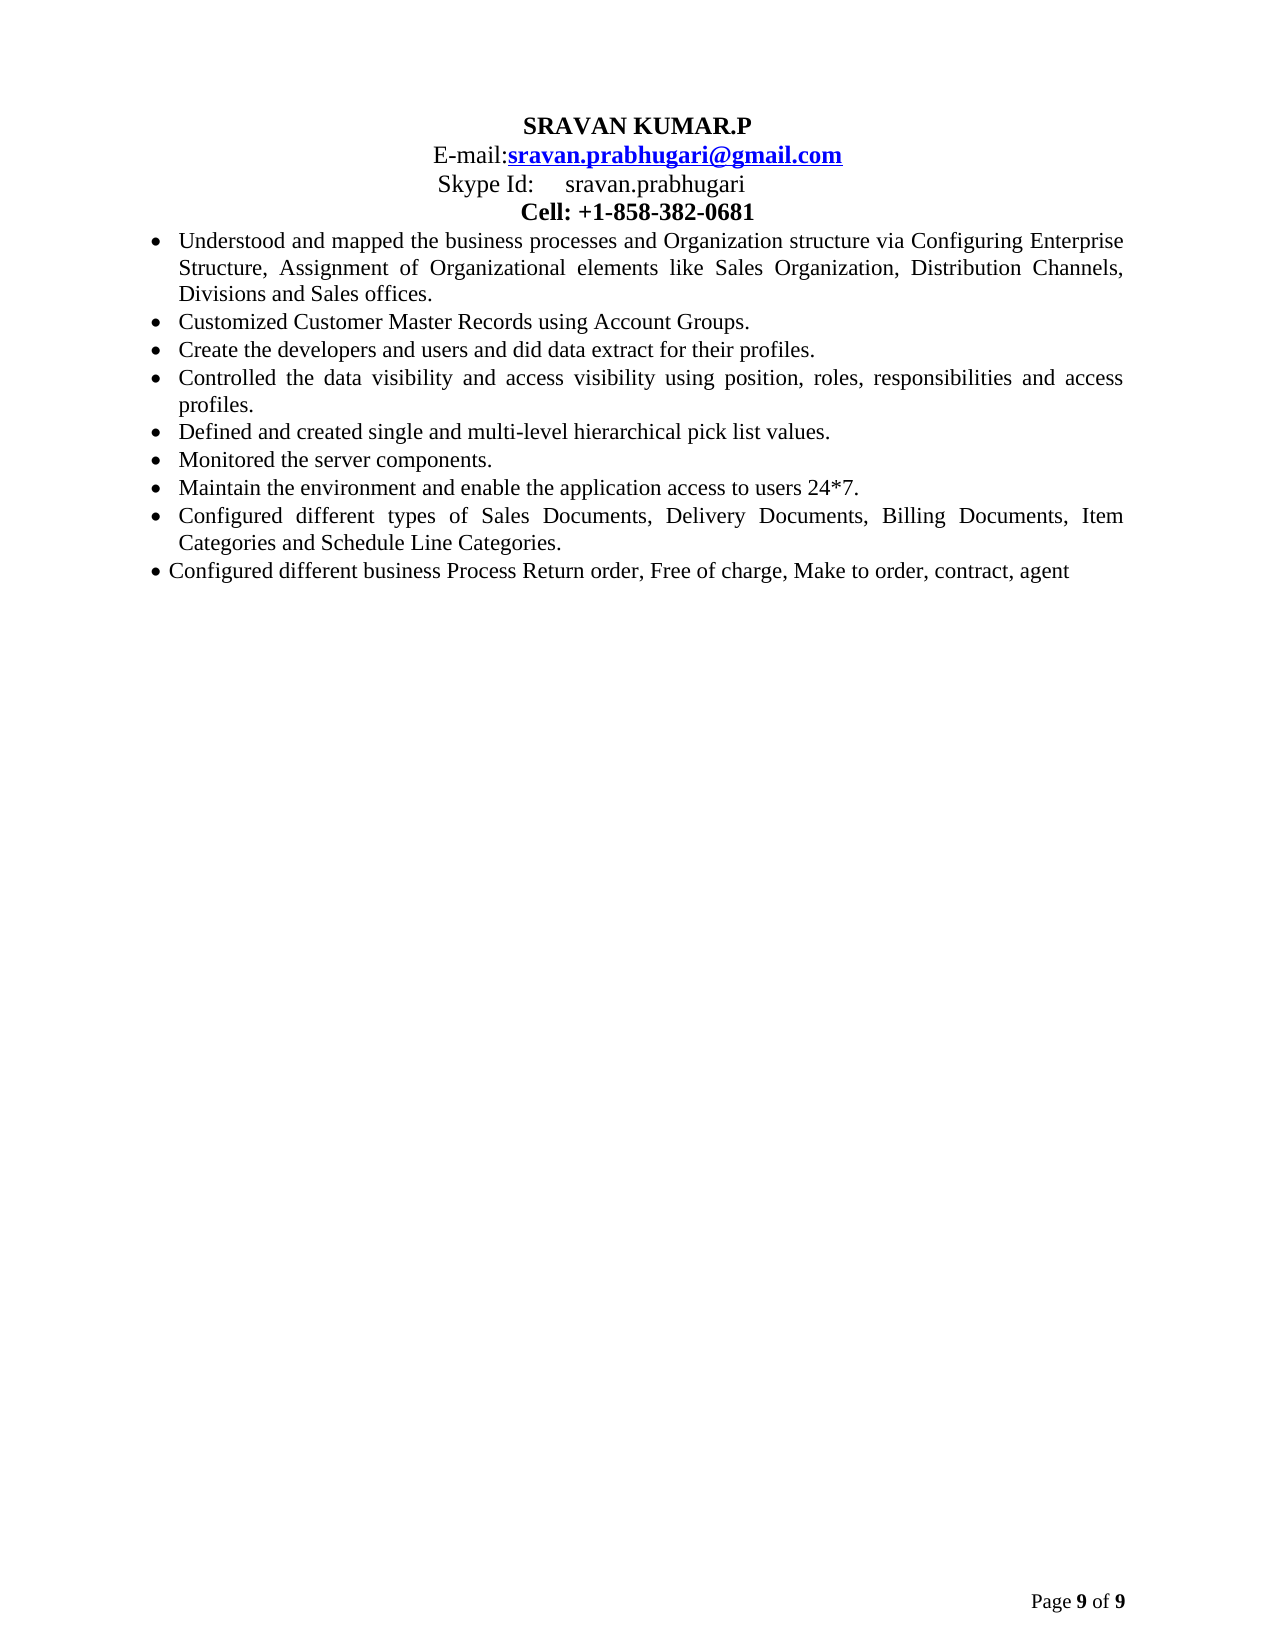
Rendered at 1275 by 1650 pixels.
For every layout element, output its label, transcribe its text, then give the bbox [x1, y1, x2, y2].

list Controlled the data visibility and access visibility using position, roles, responsibilities and access profiles. [150, 363, 1125, 417]
list Customized Customer Master Records using Account Groups. [150, 307, 1125, 335]
list Configured different business Process Return order, Free of charge, Make to order, contract, agent [150, 556, 1125, 584]
list Understood and mapped the business processes and Organization structure via Configuring Enterprise Structure, Assignment of Organizational elements like Sales Organization, Distribution Channels, Divisions and Sales offices. [150, 226, 1125, 307]
list Configured different types of Sales Documents, Delivery Documents, Billing Documents, Item Categories and Schedule Line Categories. [150, 501, 1125, 556]
list Create the developers and users and did data extract for their profiles. [150, 335, 1125, 363]
list Monitored the server components. [150, 445, 1125, 473]
list Maintain the environment and enable the application access to users 24*7. [150, 473, 1125, 501]
list Defined and created single and multi-level hierarchical pick list values. [150, 417, 1125, 445]
